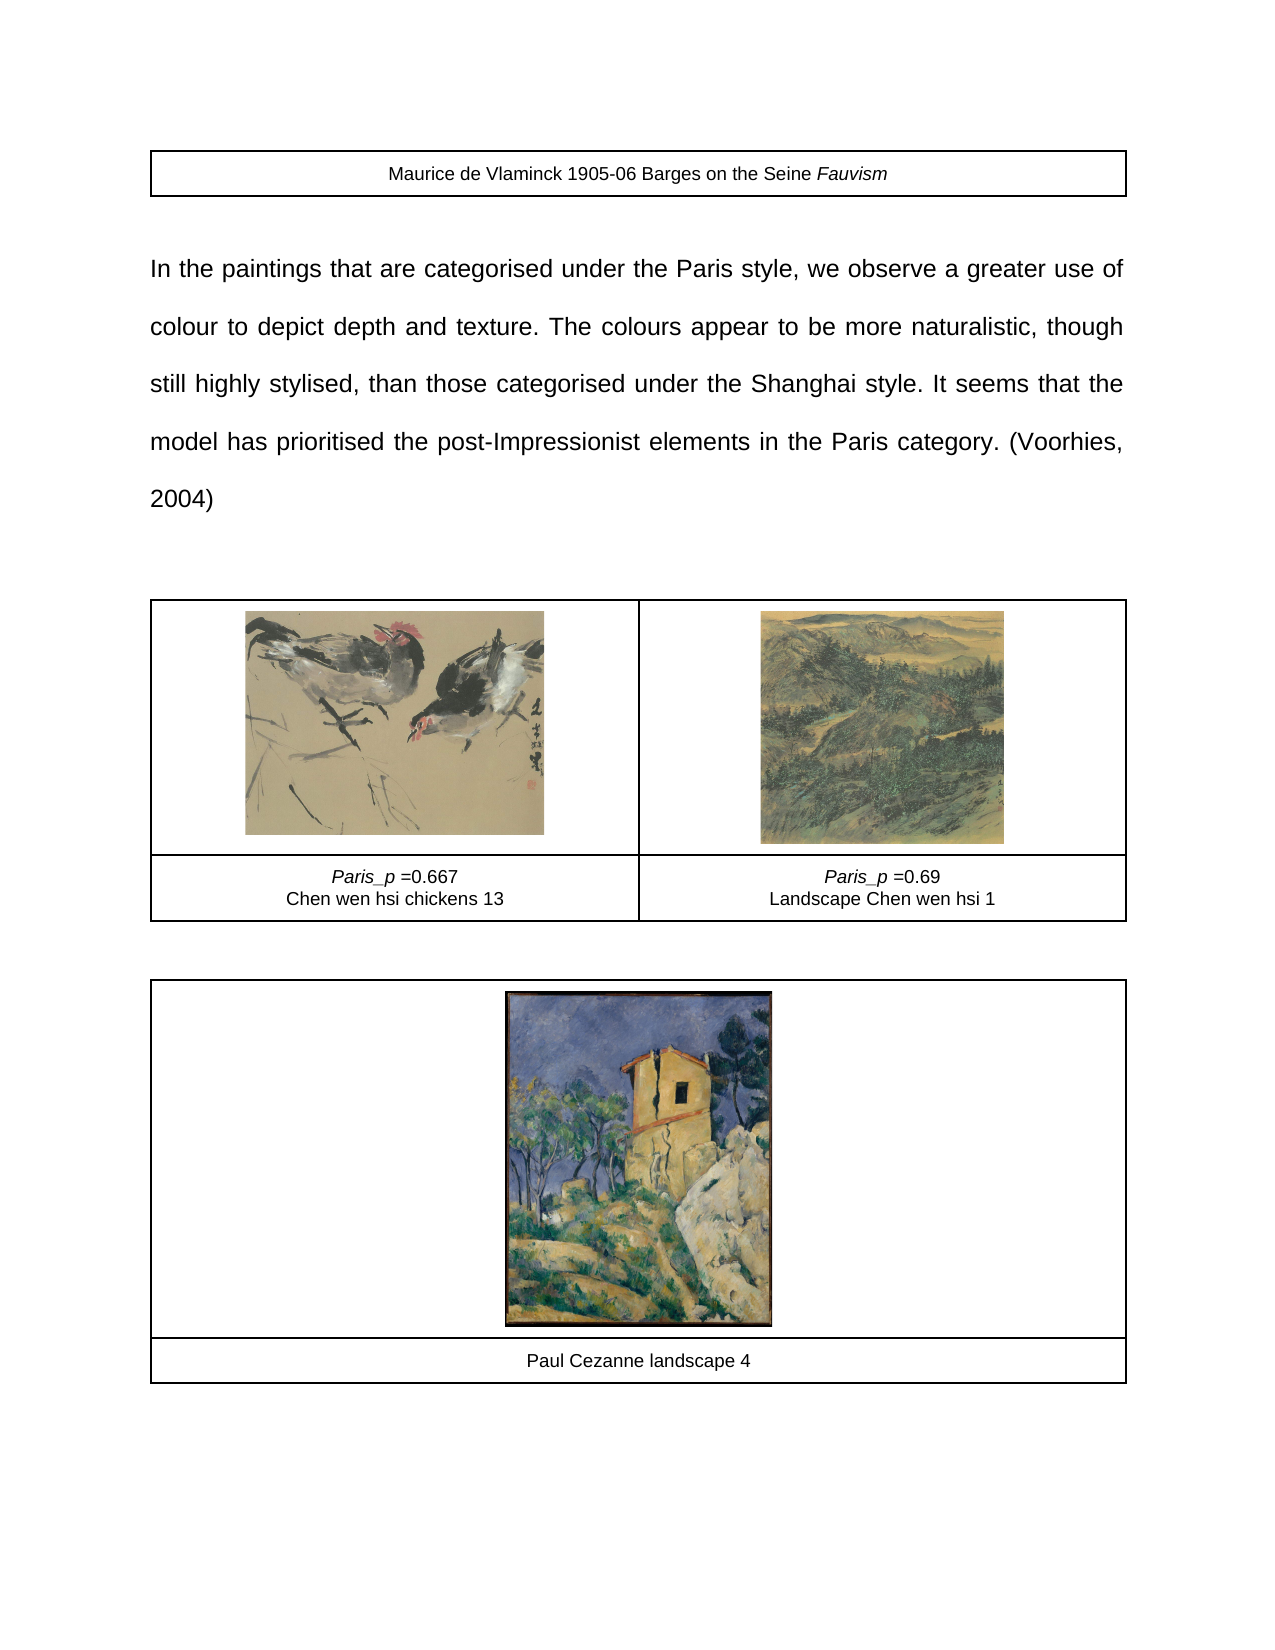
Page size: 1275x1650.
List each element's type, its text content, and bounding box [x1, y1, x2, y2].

table_cell Maurice de Vlaminck 1905-06 Barges on the Seine Fauvism [152, 152, 1125, 194]
table_cell Paul Cezanne landscape 4 [152, 1339, 1125, 1382]
table_cell Paris_p =0.667 Chen wen hsi chickens 13 [152, 856, 638, 920]
text In the paintings that are categorised under the Paris style, we observe a greater use of colour to depict depth and texture. The colours appear to be more naturalistic, though still highly stylised, than those categorised under the Shanghai style. It seems that the model has prioritised the post-Impressionist elements in the Paris category. (Voorhies, 2004) [150, 254, 1125, 513]
table_header [152, 601, 638, 854]
table_header [152, 981, 1125, 1337]
picture [245, 611, 545, 835]
picture [760, 611, 1004, 844]
table_cell Paris_p =0.69 Landscape Chen wen hsi 1 [640, 856, 1125, 920]
table_header [640, 601, 1125, 854]
picture [505, 991, 773, 1327]
